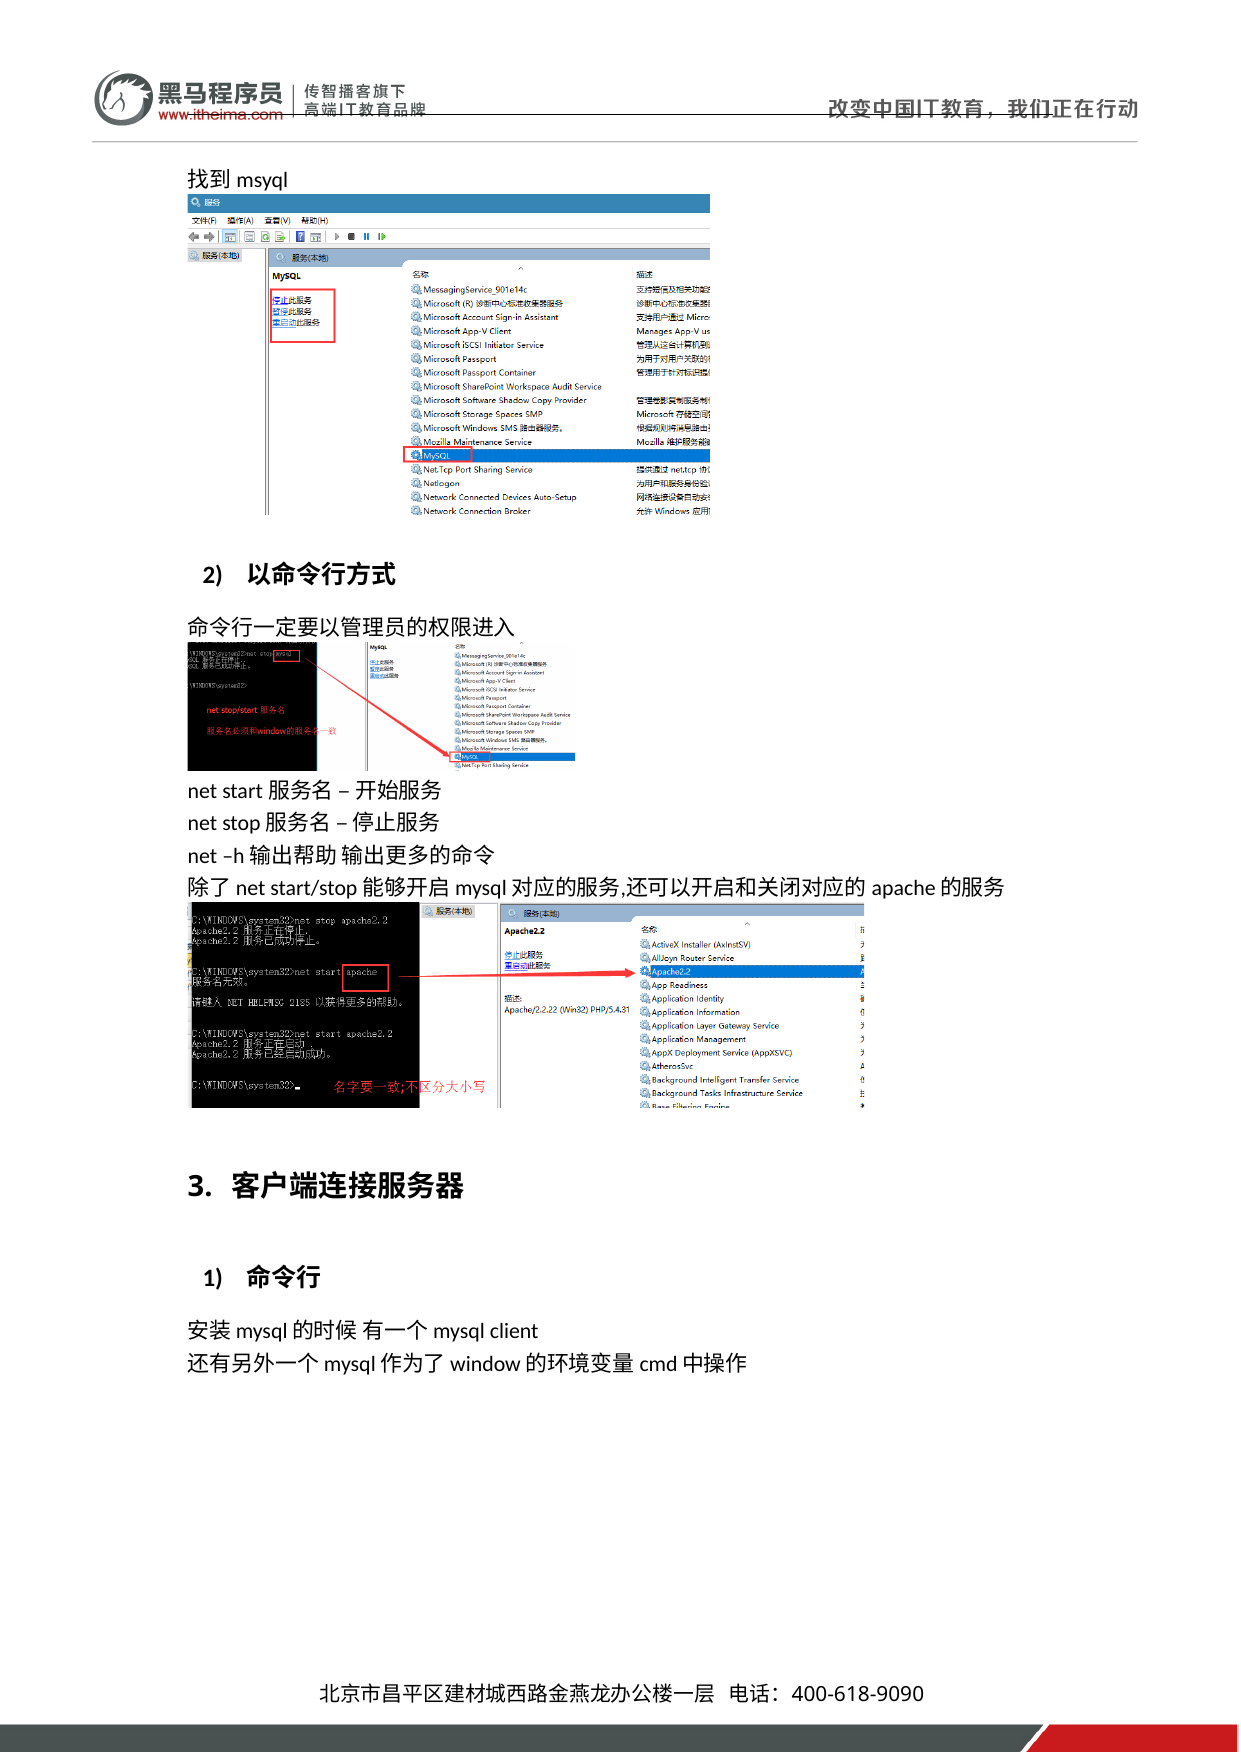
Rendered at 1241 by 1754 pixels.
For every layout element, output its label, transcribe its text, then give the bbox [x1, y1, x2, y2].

subtitle 客户端连接服务器 [187, 1151, 1053, 1216]
text net stop 服务名 – 停止服务 [187, 805, 1053, 837]
subtitle 命令行 [202, 1243, 1053, 1308]
text 除了net start/stop 能够开启 mysql对应的服务,还可以开启和关闭对应的 apache的服务 [187, 870, 1053, 902]
text 命令行一定要以管理员的权限进入 [187, 610, 1053, 642]
text 找到 msyql [187, 162, 1053, 194]
picture [0, 0, 1241, 150]
picture [187, 902, 865, 1108]
text 还有另外一个 mysql作为了window的环境变量 cmd中操作 [187, 1345, 1053, 1378]
picture [187, 194, 710, 515]
text 安装mysql的时候 有一个 mysql client [187, 1313, 1053, 1345]
text net start 服务名 – 开始服务 [187, 772, 1053, 805]
picture [187, 642, 575, 771]
picture [0, 1671, 1239, 1752]
text net –h 输出帮助 输出更多的命令 [187, 837, 1053, 870]
subtitle 以命令行方式 [202, 540, 1053, 605]
